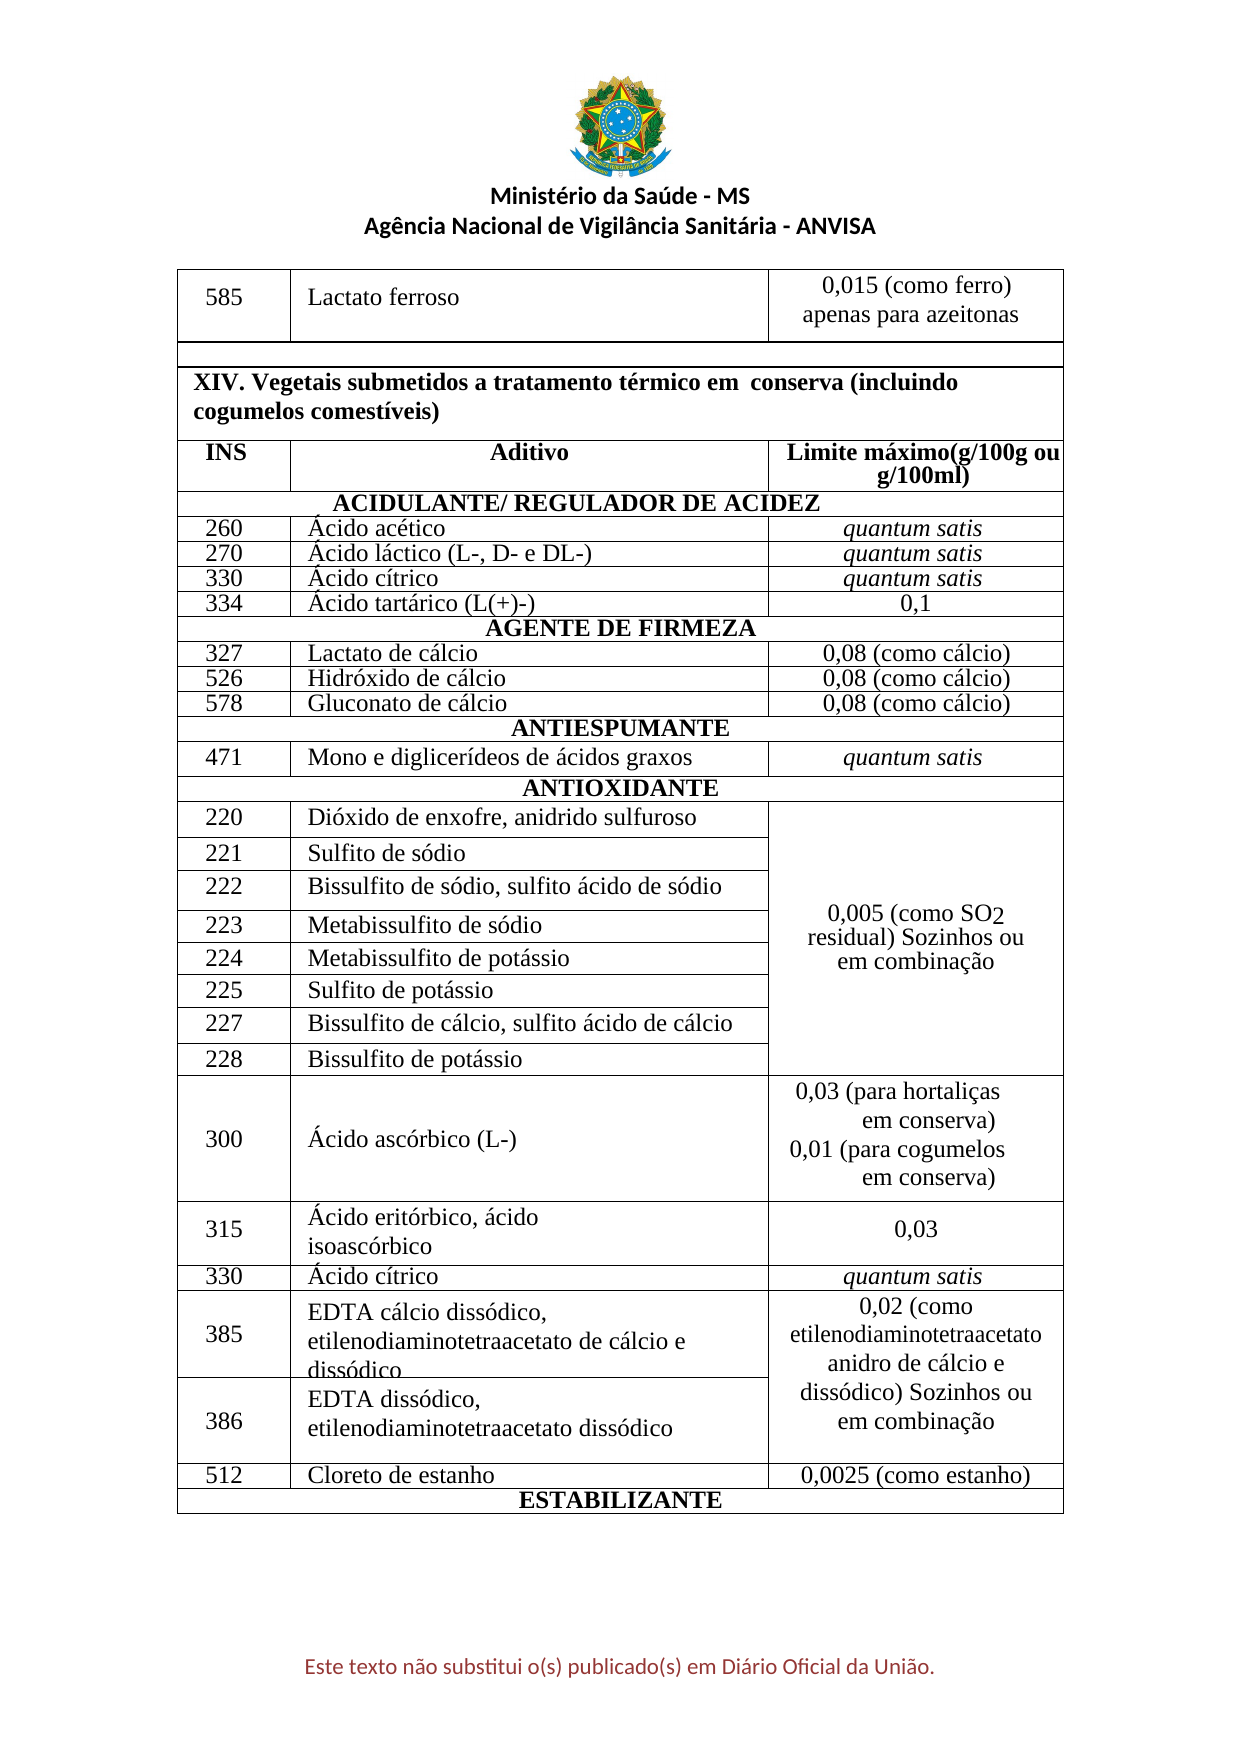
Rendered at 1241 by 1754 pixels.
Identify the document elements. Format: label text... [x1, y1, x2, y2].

table_cell 0,08 (como cálcio) [769, 642, 1063, 666]
table_cell Aditivo [291, 441, 768, 491]
table_cell 315 [178, 1202, 290, 1265]
table_cell Ácido ascórbico (L-) [291, 1076, 768, 1201]
table_cell 0,1 [769, 592, 1063, 616]
table_cell 227 [178, 1008, 290, 1043]
table_cell 386 [178, 1378, 290, 1463]
table_cell Ácido cítrico [291, 1266, 768, 1290]
table_cell quantum satis [769, 567, 1063, 591]
table_cell ACIDULANTE/ REGULADOR DE ACIDEZ [178, 492, 1063, 516]
table_cell Lactato ferroso [291, 270, 768, 341]
table_cell Limite máximo(g/100g ou g/100ml) [769, 441, 1063, 491]
table_cell Mono e diglicerídeos de ácidos graxos [291, 742, 768, 776]
table_cell ANTIESPUMANTE [178, 717, 1063, 741]
table_cell ANTIOXIDANTE [178, 777, 1063, 801]
table_cell INS [178, 441, 290, 491]
table_cell EDTA cálcio dissódico, etilenodiaminotetraacetato de cálcio e dissódico [291, 1291, 768, 1377]
table_cell 327 [178, 642, 290, 666]
table_cell Ácido láctico (L-, D- e DL-) [291, 542, 768, 566]
table_cell 260 [178, 517, 290, 541]
table_cell 385 [178, 1291, 290, 1377]
table_cell AGENTE DE FIRMEZA [178, 617, 1063, 641]
table_cell 471 [178, 742, 290, 776]
table_cell Bissulfito de sódio, sulfito ácido de sódio [291, 871, 768, 909]
table_cell 0,02 (como etilenodiaminotetraacetato anidro de cálcio e dissódico) Sozinhos ou em combinação [769, 1291, 1063, 1463]
picture [566, 73, 674, 180]
table_cell 300 [178, 1076, 290, 1201]
table_cell 222 [178, 871, 290, 909]
table_cell 0,08 (como cálcio) [769, 667, 1063, 691]
table_cell 0,005 (como SO2 residual) Sozinhos ou em combinação [769, 802, 1063, 1075]
table_cell Metabissulfito de sódio [291, 911, 768, 942]
table_cell 334 [178, 592, 290, 616]
table_cell 221 [178, 838, 290, 870]
table_cell Sulfito de sódio [291, 838, 768, 870]
table_cell 512 [178, 1464, 290, 1488]
table_cell Metabissulfito de potássio [291, 943, 768, 974]
table_cell EDTA dissódico, etilenodiaminotetraacetato dissódico [291, 1378, 768, 1463]
table_cell 526 [178, 667, 290, 691]
table_cell quantum satis [769, 542, 1063, 566]
table_cell 330 [178, 567, 290, 591]
table_cell Hidróxido de cálcio [291, 667, 768, 691]
table_cell 0,08 (como cálcio) [769, 692, 1063, 716]
table_cell Bissulfito de potássio [291, 1044, 768, 1075]
table_cell Ácido cítrico [291, 567, 768, 591]
table_cell 0,03 (para hortaliças em conserva) 0,01 (para cogumelos em conserva) [769, 1076, 1063, 1201]
table_cell 228 [178, 1044, 290, 1075]
table_cell 0,015 (como ferro) apenas para azeitonas [769, 270, 1063, 341]
table_cell 224 [178, 943, 290, 974]
table_cell Cloreto de estanho [291, 1464, 768, 1488]
table_cell 0,03 [769, 1202, 1063, 1265]
table_cell Gluconato de cálcio [291, 692, 768, 716]
table_cell 225 [178, 975, 290, 1007]
table_cell quantum satis [769, 517, 1063, 541]
table_cell 0,0025 (como estanho) [769, 1464, 1063, 1488]
table_cell quantum satis [769, 742, 1063, 776]
table_cell 220 [178, 802, 290, 837]
table_cell Lactato de cálcio [291, 642, 768, 666]
table_cell 585 [178, 270, 290, 341]
table_cell ESTABILIZANTE [178, 1489, 1063, 1513]
table_cell Sulfito de potássio [291, 975, 768, 1007]
table_cell Bissulfito de cálcio, sulfito ácido de cálcio [291, 1008, 768, 1043]
table_cell Ácido eritórbico, ácido isoascórbico [291, 1202, 768, 1265]
table_cell [178, 343, 1063, 366]
table_cell 578 [178, 692, 290, 716]
table_cell 223 [178, 911, 290, 942]
table_cell Ácido tartárico (L(+)-) [291, 592, 768, 616]
table_cell 330 [178, 1266, 290, 1290]
table_cell Ácido acético [291, 517, 768, 541]
table_cell quantum satis [769, 1266, 1063, 1290]
table_cell XIV. Vegetais submetidos a tratamento térmico em conserva (incluindo cogumelos comestíveis) [178, 368, 1063, 440]
table_cell 270 [178, 542, 290, 566]
table_cell Dióxido de enxofre, anidrido sulfuroso [291, 802, 768, 837]
